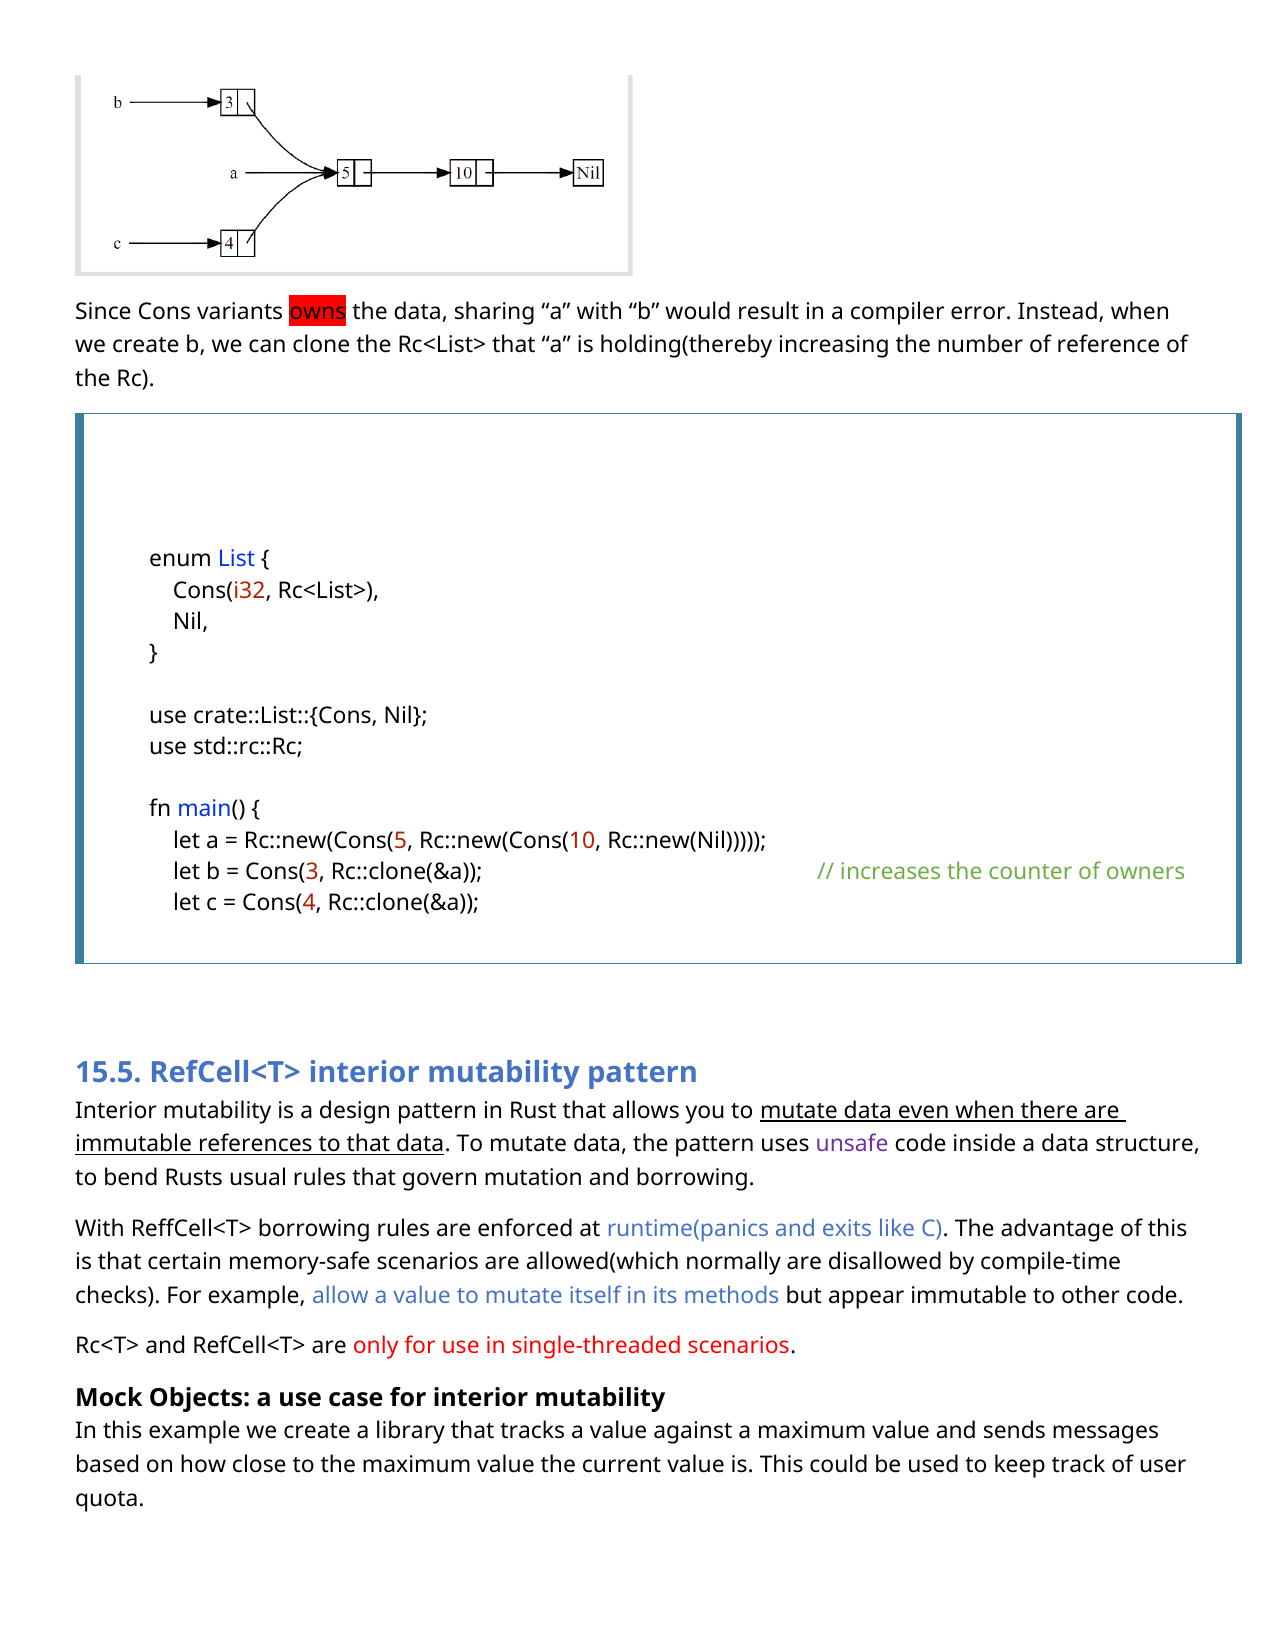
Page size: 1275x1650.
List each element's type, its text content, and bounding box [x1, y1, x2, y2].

text In this example we create a library that tracks a value against a maximum value and sends messages based on how close to the maximum value the current value is. This could be used to keep track of user quota. [75, 1414, 1200, 1513]
text enum List { [84, 478, 1236, 574]
text let b = Cons(3, Rc::clone(&a)); // increases the counter of owners [149, 855, 1213, 886]
text Cons(i32, Rc<List>), [149, 574, 1213, 605]
picture [75, 75, 633, 276]
text use std::rc::Rc; [149, 730, 1213, 761]
subtitle 15.5. RefCell<T> interior mutability pattern [75, 1051, 1200, 1091]
text Nil, [149, 605, 1213, 636]
text } [149, 636, 1213, 667]
text Rc<T> and RefCell<T> are only for use in single-threaded scenarios. [75, 1329, 1200, 1361]
text let c = Cons(4, Rc::clone(&a)); [84, 886, 1236, 940]
text Interior mutability is a design pattern in Rust that allows you to mutate data even when there are immutable references to that data. To mutate data, the pattern uses unsafe code inside a data structure, to bend Rusts usual rules that govern mutation and borrowing. [75, 1094, 1200, 1192]
text fn main() { [149, 792, 1213, 824]
subtitle Mock Objects: a use case for interior mutability [75, 1380, 1200, 1414]
text Since Cons variants owns the data, sharing “a” with “b” would result in a compiler error. Instead, when we create b, we can clone the Rc<List> that “a” is holding(thereby increasing the number of reference of the Rc). [75, 295, 1200, 393]
text let a = Rc::new(Cons(5, Rc::new(Cons(10, Rc::new(Nil))))); [149, 824, 1213, 855]
text use crate::List::{Cons, Nil}; [149, 699, 1213, 730]
text With ReffCell<T> borrowing rules are enforced at runtime(panics and exits like C). The advantage of this is that certain memory-safe scenarios are allowed(which normally are disallowed by compile-time checks). For example, allow a value to mutate itself in its methods but appear immutable to other code. [75, 1212, 1200, 1310]
